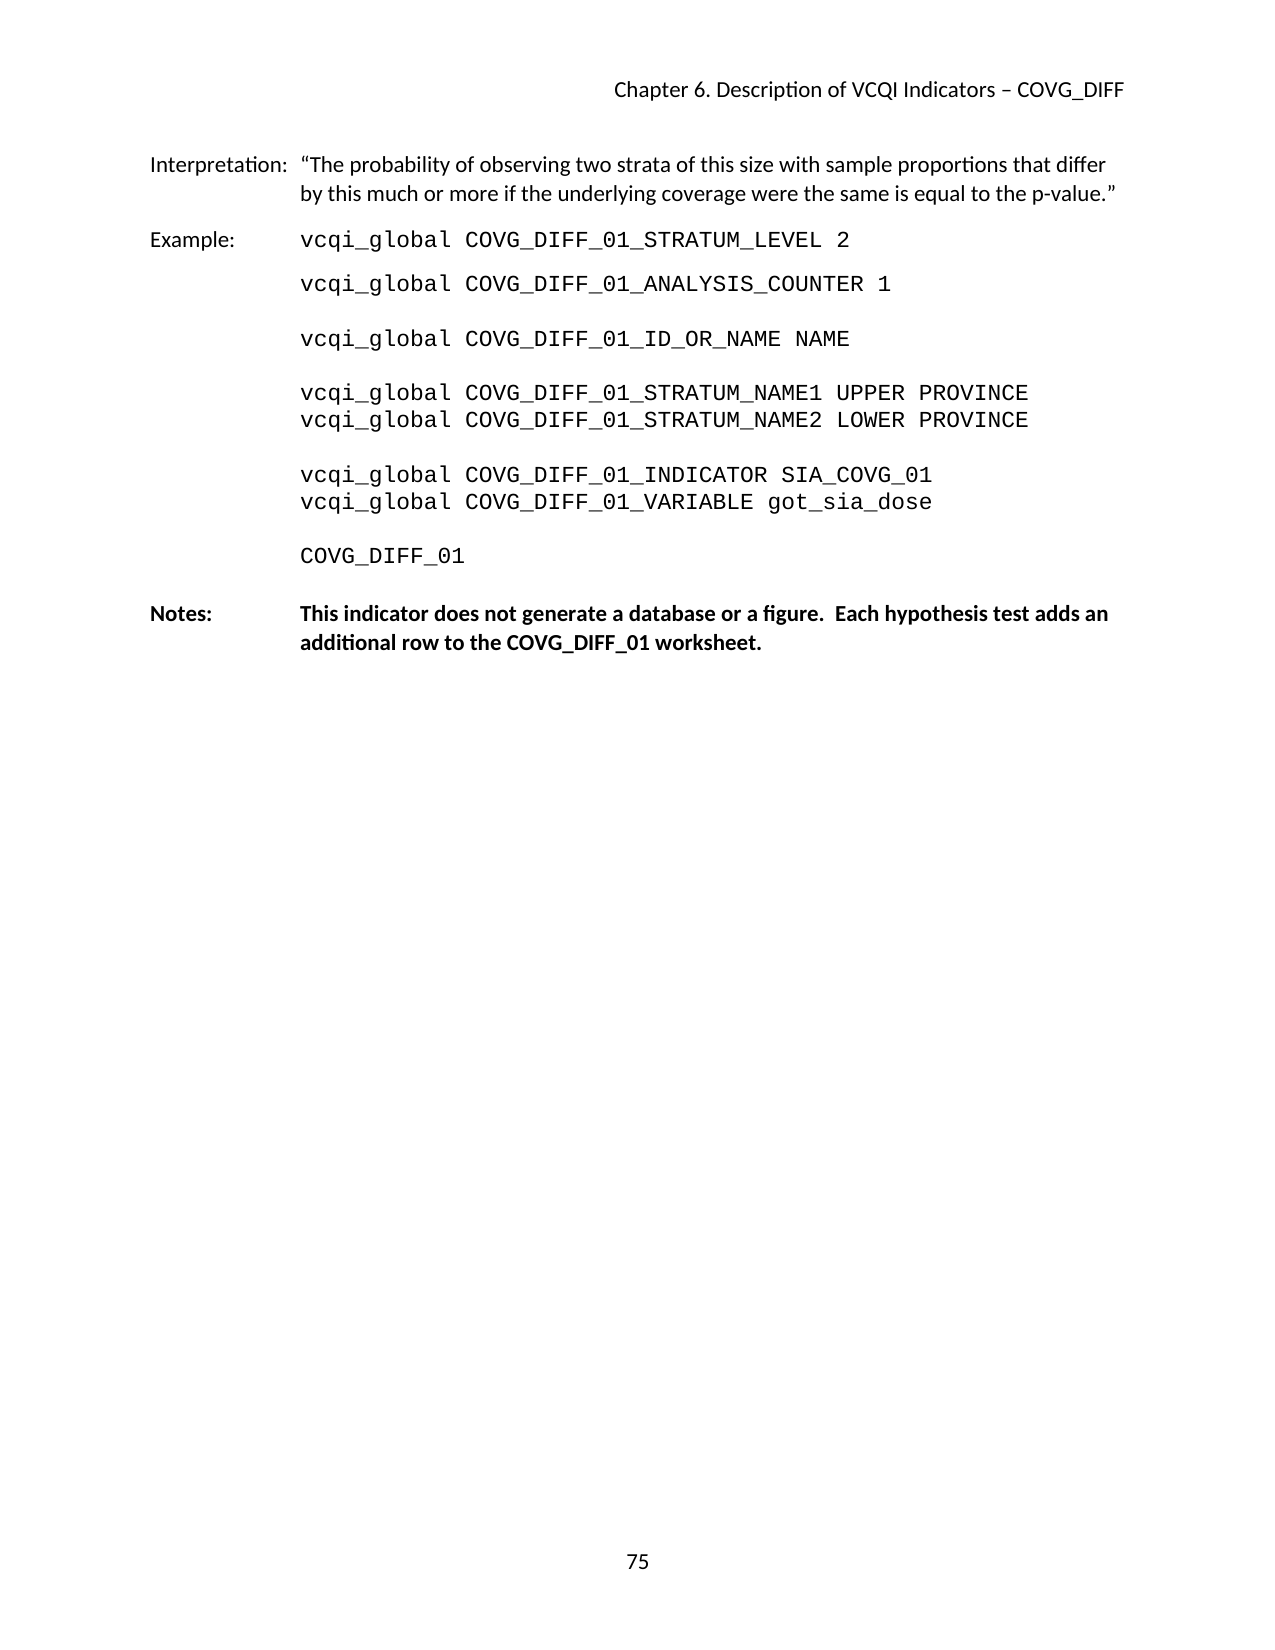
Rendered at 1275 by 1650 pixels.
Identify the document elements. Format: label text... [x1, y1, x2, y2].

text vcqi_global COVG_DIFF_01_INDICATOR SIA_COVG_01 [300, 463, 1125, 489]
text vcqi_global COVG_DIFF_01_STRATUM_NAME1 UPPER PROVINCE [300, 381, 1125, 407]
text vcqi_global COVG_DIFF_01_VARIABLE got_sia_dose [300, 490, 1125, 516]
text COVG_DIFF_01 [300, 544, 1125, 571]
text vcqi_global COVG_DIFF_01_ANALYSIS_COUNTER 1 [300, 273, 1125, 299]
text Interpretation: “The probability of observing two strata of this size with sample proportions that differ by this much or more if the underlying coverage were the same is equal to the p-value.” [150, 150, 1125, 207]
text vcqi_global COVG_DIFF_01_STRATUM_NAME2 LOWER PROVINCE [300, 409, 1125, 434]
text Example: vcqi_global COVG_DIFF_01_STRATUM_LEVEL 2 [150, 225, 1125, 254]
text Notes: This indicator does not generate a database or a figure. Each hypothesis test adds an additional row to the COVG_DIFF_01 worksheet. [150, 599, 1125, 656]
text vcqi_global COVG_DIFF_01_ID_OR_NAME NAME [300, 327, 1125, 353]
